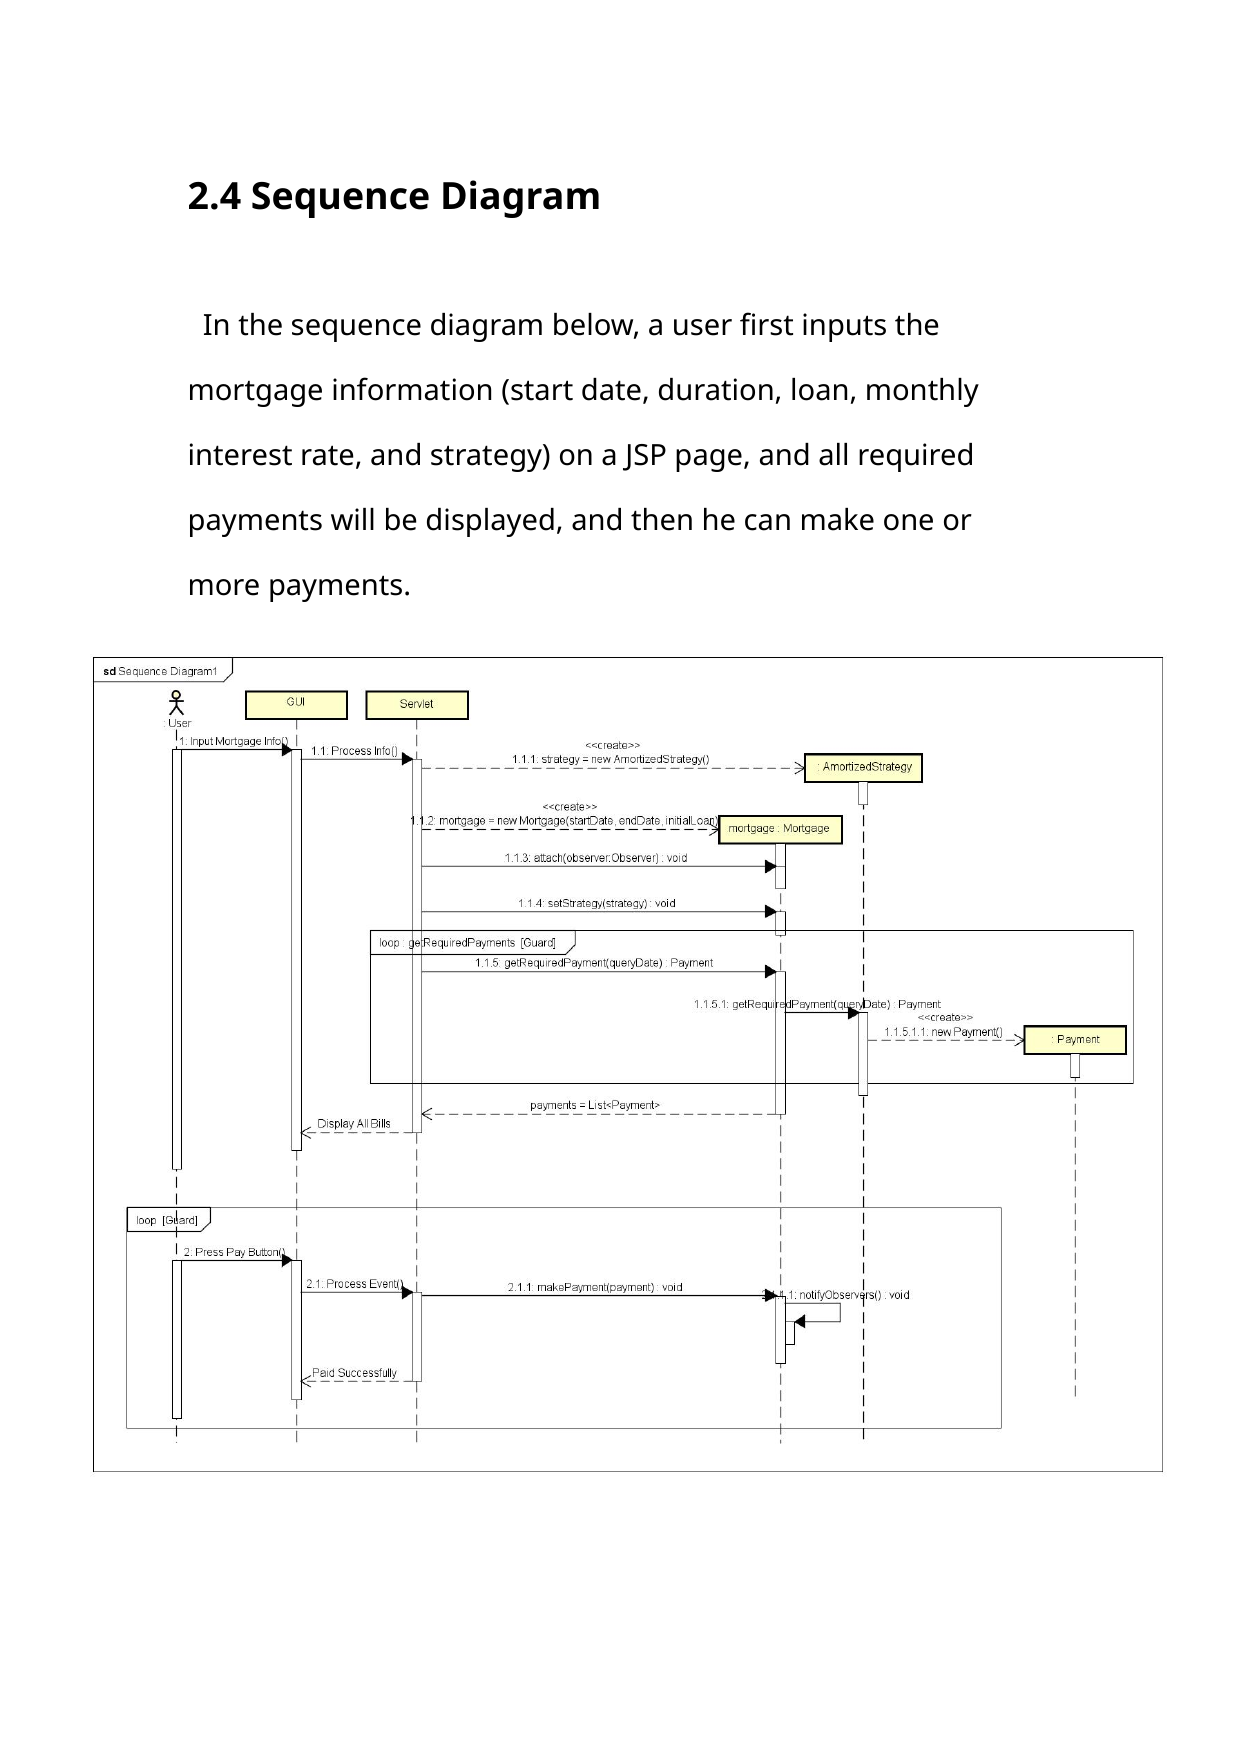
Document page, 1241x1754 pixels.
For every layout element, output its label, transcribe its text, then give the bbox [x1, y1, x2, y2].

subtitle 2.4 Sequence Diagram [187, 162, 1053, 227]
picture [84, 648, 1171, 1480]
text In the sequence diagram below, a user first inputs the mortgage information (start date, duration, loan, monthly interest rate, and strategy) on a JSP page, and all required payments will be displayed, and then he can make one or more payments. [187, 291, 1053, 616]
